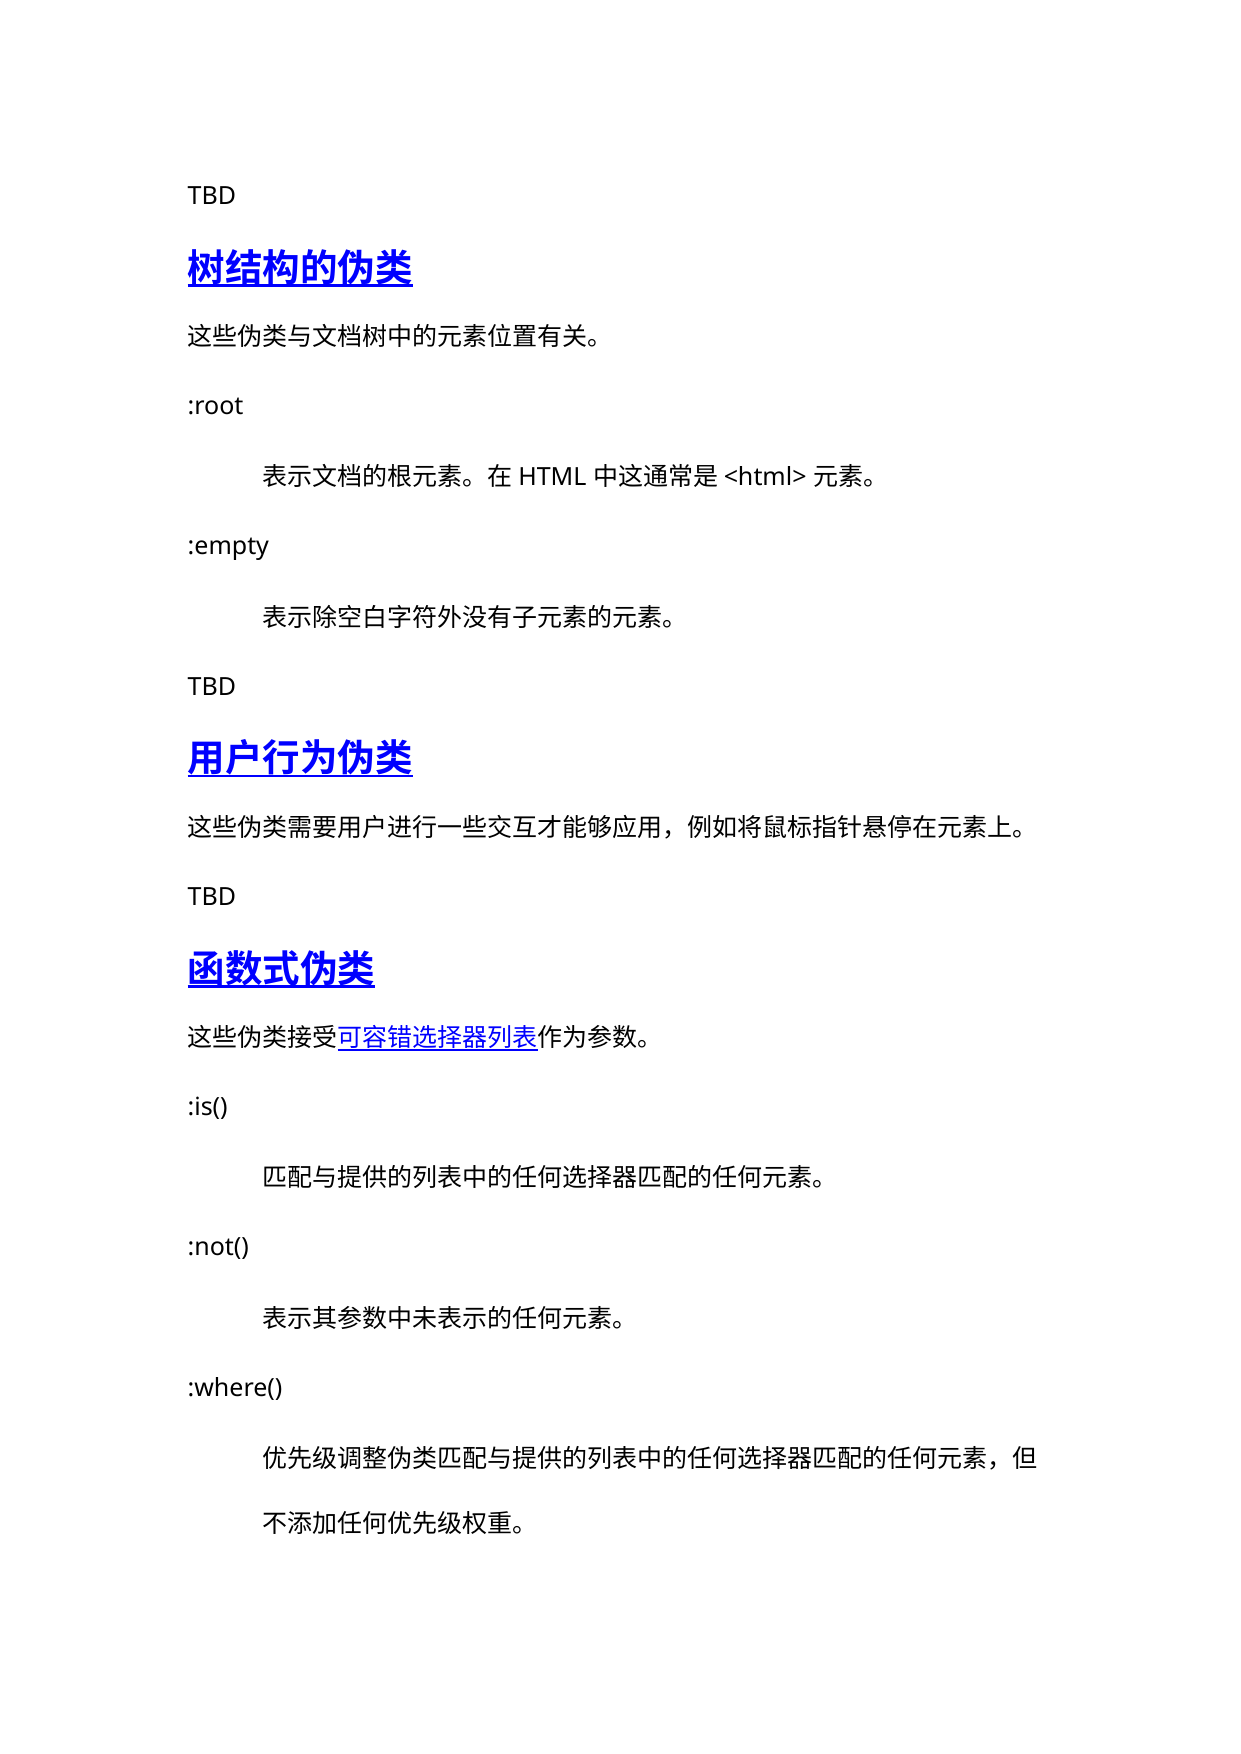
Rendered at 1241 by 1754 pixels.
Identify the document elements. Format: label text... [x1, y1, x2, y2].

text 这些伪类接受可容错选择器列表作为参数。 [187, 1003, 1053, 1068]
text 匹配与提供的列表中的任何选择器匹配的任何元素。 [262, 1143, 1053, 1208]
text 优先级调整伪类匹配与提供的列表中的任何选择器匹配的任何元素，但不添加任何优先级权重。 [262, 1424, 1053, 1554]
text :where() [187, 1354, 1053, 1419]
text 表示除空白字符外没有子元素的元素。 [262, 583, 1053, 648]
text :not() [187, 1213, 1053, 1278]
subtitle 函数式伪类 [187, 933, 1053, 998]
text 表示其参数中未表示的任何元素。 [262, 1284, 1053, 1349]
subtitle 用户行为伪类 [187, 723, 1053, 788]
subtitle 树结构的伪类 [187, 232, 1053, 297]
text TBD [187, 863, 1053, 928]
text :empty [187, 512, 1053, 577]
text 这些伪类需要用户进行一些交互才能够应用，例如将鼠标指针悬停在元素上。 [187, 793, 1053, 858]
text :is() [187, 1073, 1053, 1138]
text TBD [187, 162, 1053, 227]
text 这些伪类与文档树中的元素位置有关。 [187, 302, 1053, 367]
text :root [187, 372, 1053, 437]
text 表示文档的根元素。在 HTML 中这通常是 <html> 元素。 [262, 442, 1053, 507]
text TBD [187, 653, 1053, 718]
